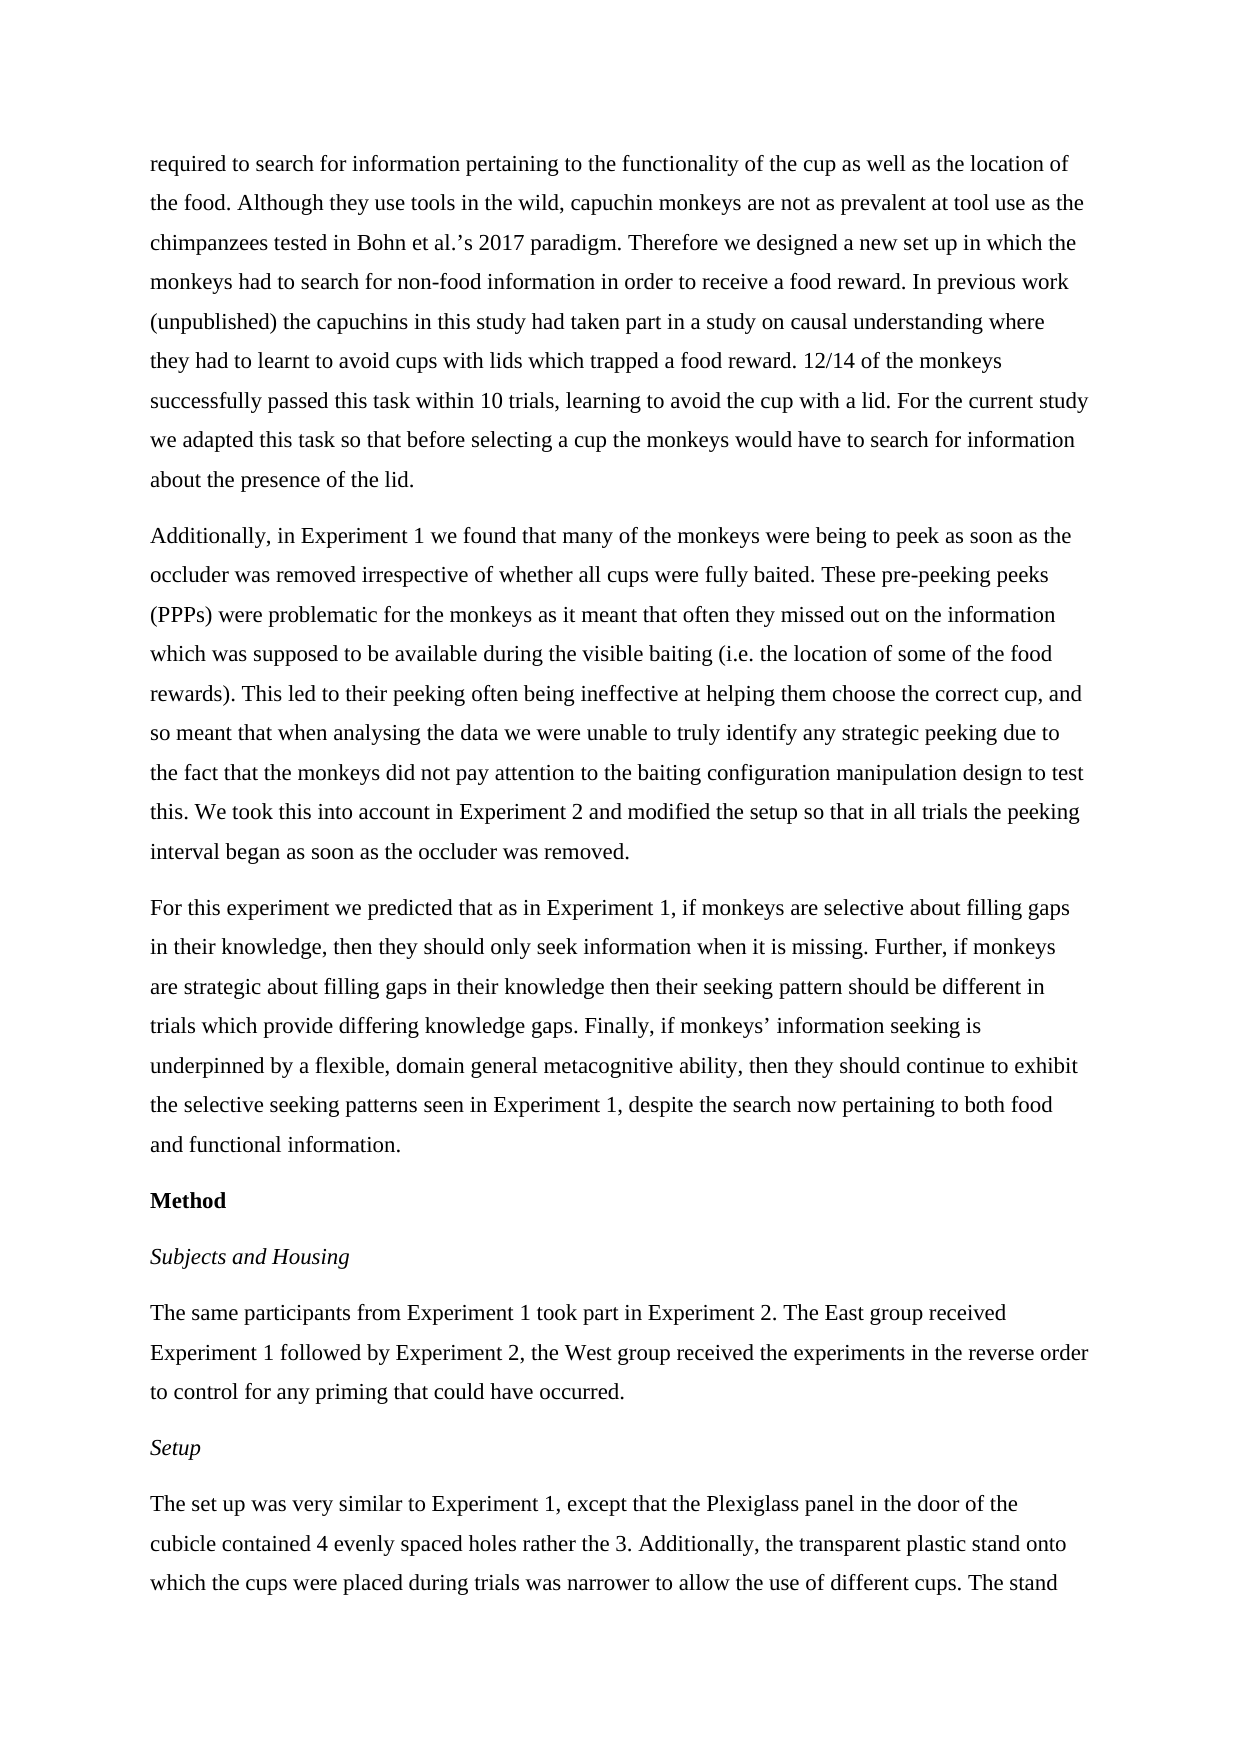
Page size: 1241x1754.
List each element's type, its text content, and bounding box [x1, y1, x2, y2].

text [150, 150, 1090, 492]
text The same participants from Experiment 1 took part in Experiment 2. The East group received Experiment 1 followed by Experiment 2, the West group received the experiments in the reverse order to control for any priming that could have occurred. [150, 1299, 1090, 1404]
text Setup [150, 1434, 1090, 1461]
text Method [150, 1187, 1090, 1213]
text For this experiment we predicted that as in Experiment 1, if monkeys are selective about filling gaps in their knowledge, then they should only seek information when it is missing. Further, if monkeys are strategic about filling gaps in their knowledge then their seeking pattern should be different in trials which provide differing knowledge gaps. Finally, if monkeys’ information seeking is underpinned by a flexible, domain general metacognitive ability, then they should continue to exhibit the selective seeking patterns seen in Experiment 1, despite the search now pertaining to both food and functional information. [150, 894, 1090, 1157]
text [150, 1491, 1090, 1596]
text Additionally, in Experiment 1 we found that many of the monkeys were being to peek as soon as the occluder was removed irrespective of whether all cups were fully baited. These pre-peeking peeks (PPPs) were problematic for the monkeys as it meant that often they missed out on the information which was supposed to be available during the visible baiting (i.e. the location of some of the food rewards). This led to their peeking often being ineffective at helping them choose the correct cup, and so meant that when analysing the data we were unable to truly identify any strategic peeking due to the fact that the monkeys did not pay attention to the baiting configuration manipulation design to test this. We took this into account in Experiment 2 and modified the setup so that in all trials the peeking interval began as soon as the occluder was removed. [150, 522, 1090, 864]
text Subjects and Housing [150, 1243, 1090, 1269]
